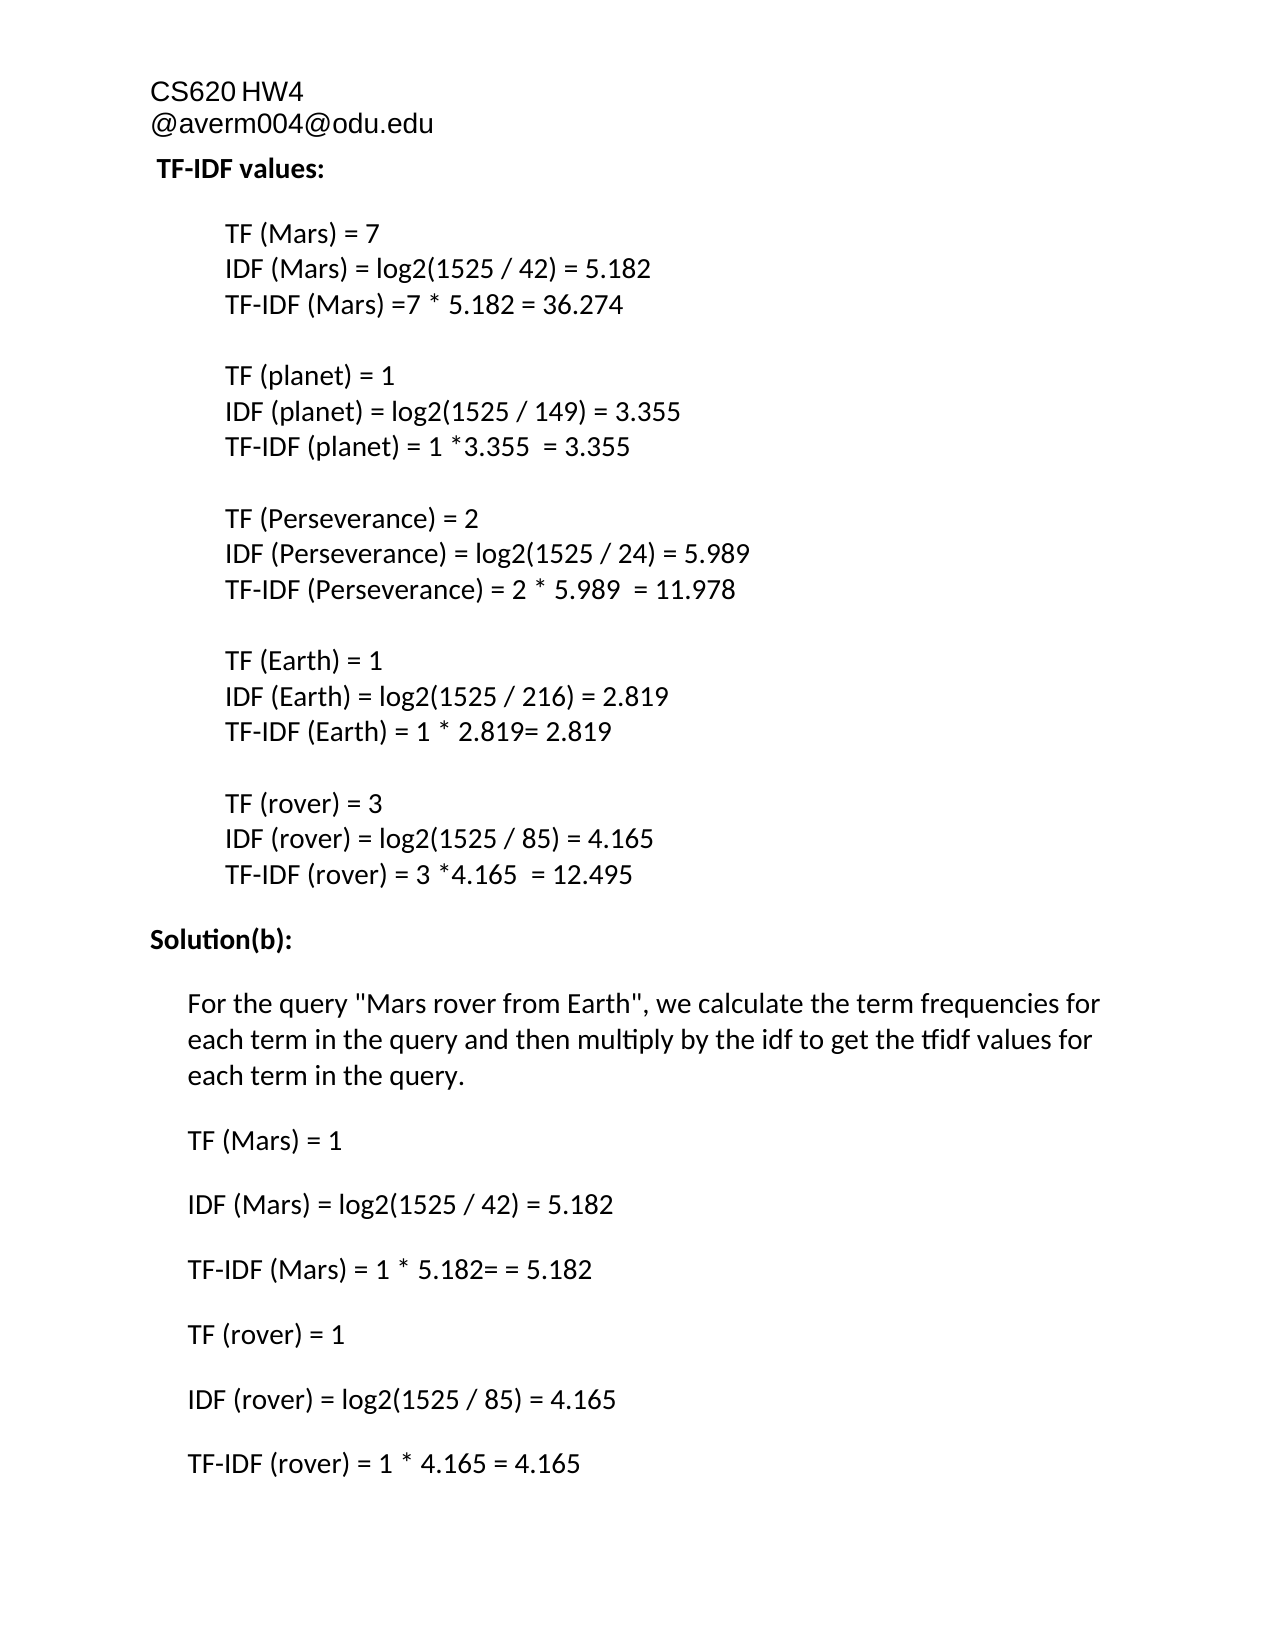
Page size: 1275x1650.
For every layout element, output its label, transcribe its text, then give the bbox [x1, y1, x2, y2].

list IDF (rover) = log2(1525 / 85) = 4.165 [150, 820, 1125, 856]
text TF-IDF (Mars) = 1 * 5.182= = 5.182 [187, 1251, 1125, 1287]
text IDF (Mars) = log2(1525 / 42) = 5.182 [187, 1186, 1125, 1222]
list IDF (Mars) = log2(1525 / 42) = 5.182 [150, 250, 1125, 286]
list TF-IDF (Perseverance) = 2 * 5.989 = 11.978 [150, 571, 1125, 607]
text Solution(b): [150, 921, 1125, 956]
list TF (Perseverance) = 2 [150, 500, 1125, 535]
list TF (planet) = 1 [150, 357, 1125, 393]
list TF (Mars) = 7 [150, 215, 1125, 250]
text For the query "Mars rover from Earth", we calculate the term frequencies for each term in the query and then multiply by the idf to get the tfidf values for each term in the query. [187, 986, 1125, 1092]
text TF (rover) = 1 [187, 1316, 1125, 1352]
list TF (rover) = 3 [150, 785, 1125, 820]
text TF (Mars) = 1 [187, 1122, 1125, 1157]
list TF-IDF (Earth) = 1 * 2.819= 2.819 [150, 713, 1125, 749]
text IDF (rover) = log2(1525 / 85) = 4.165 [187, 1381, 1125, 1416]
list TF-IDF (planet) = 1 *3.355 = 3.355 [150, 428, 1125, 464]
list IDF (planet) = log2(1525 / 149) = 3.355 [150, 393, 1125, 428]
list IDF (Earth) = log2(1525 / 216) = 2.819 [150, 678, 1125, 713]
list TF-IDF (rover) = 3 *4.165 = 12.495 [150, 856, 1125, 892]
text TF-IDF (rover) = 1 * 4.165 = 4.165 [187, 1446, 1125, 1481]
text TF-IDF values: [150, 150, 1125, 186]
list IDF (Perseverance) = log2(1525 / 24) = 5.989 [150, 535, 1125, 571]
list TF (Earth) = 1 [150, 642, 1125, 678]
list TF-IDF (Mars) =7 * 5.182 = 36.274 [150, 286, 1125, 322]
